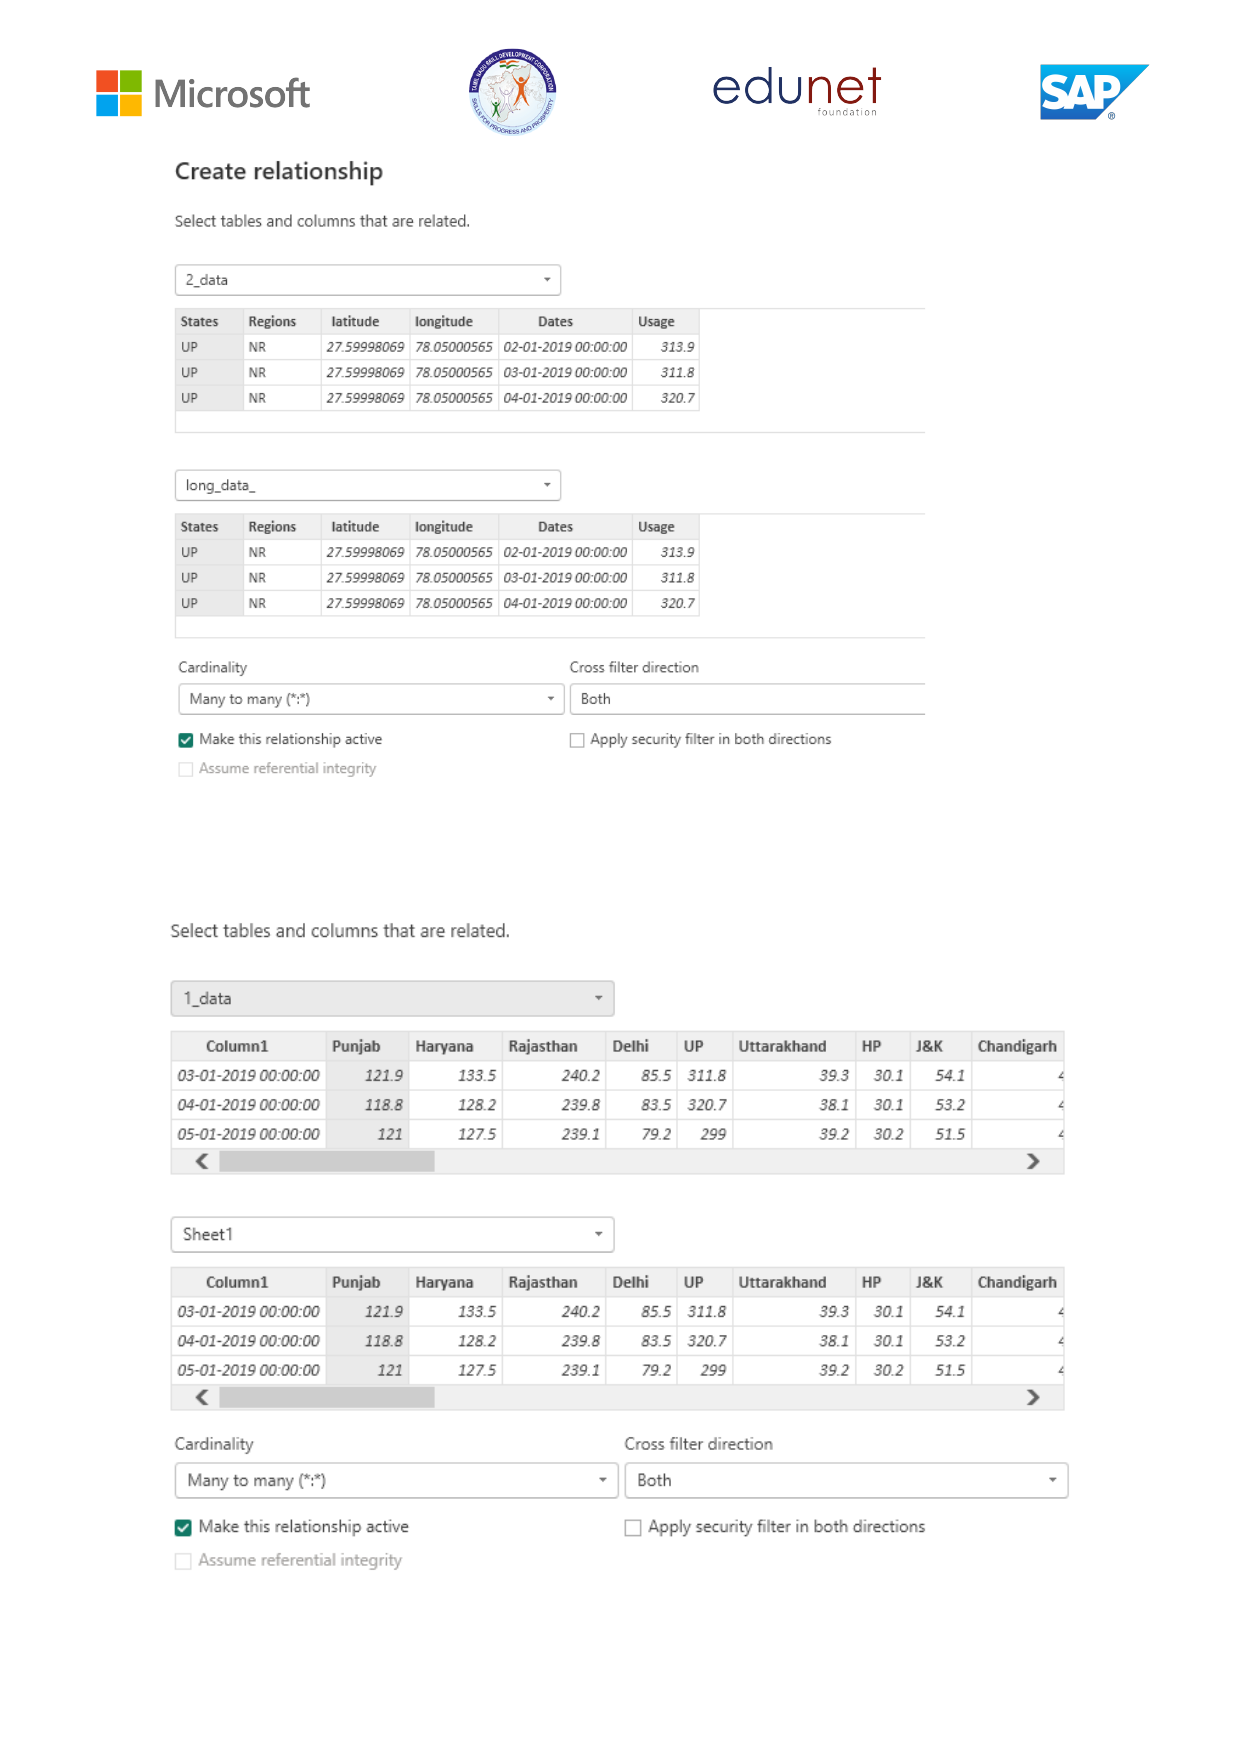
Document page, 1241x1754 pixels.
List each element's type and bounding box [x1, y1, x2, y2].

picture [91, 65, 316, 121]
picture [147, 150, 926, 800]
picture [466, 45, 558, 137]
picture [147, 901, 1104, 1591]
picture [1039, 63, 1151, 121]
picture [706, 60, 889, 122]
